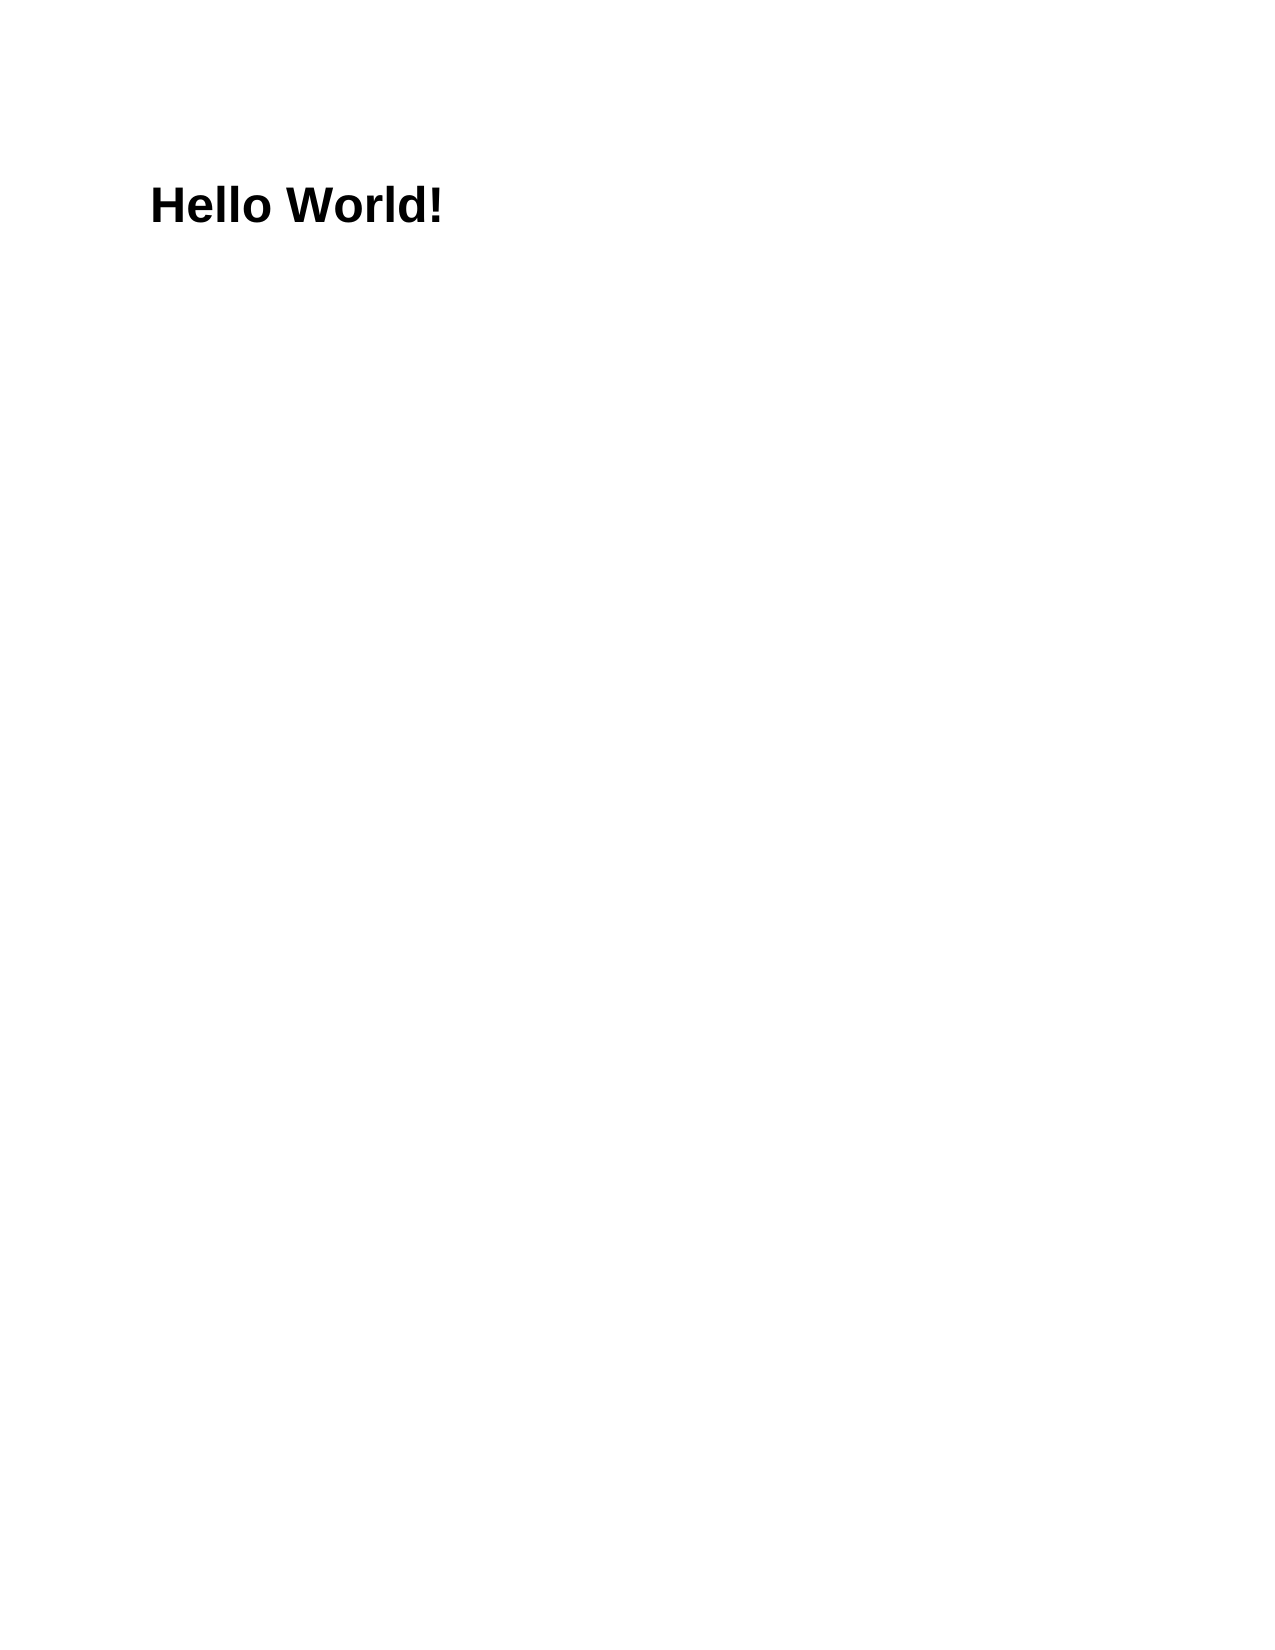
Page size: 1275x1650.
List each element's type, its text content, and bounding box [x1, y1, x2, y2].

subtitle Hello World! [150, 175, 1125, 232]
